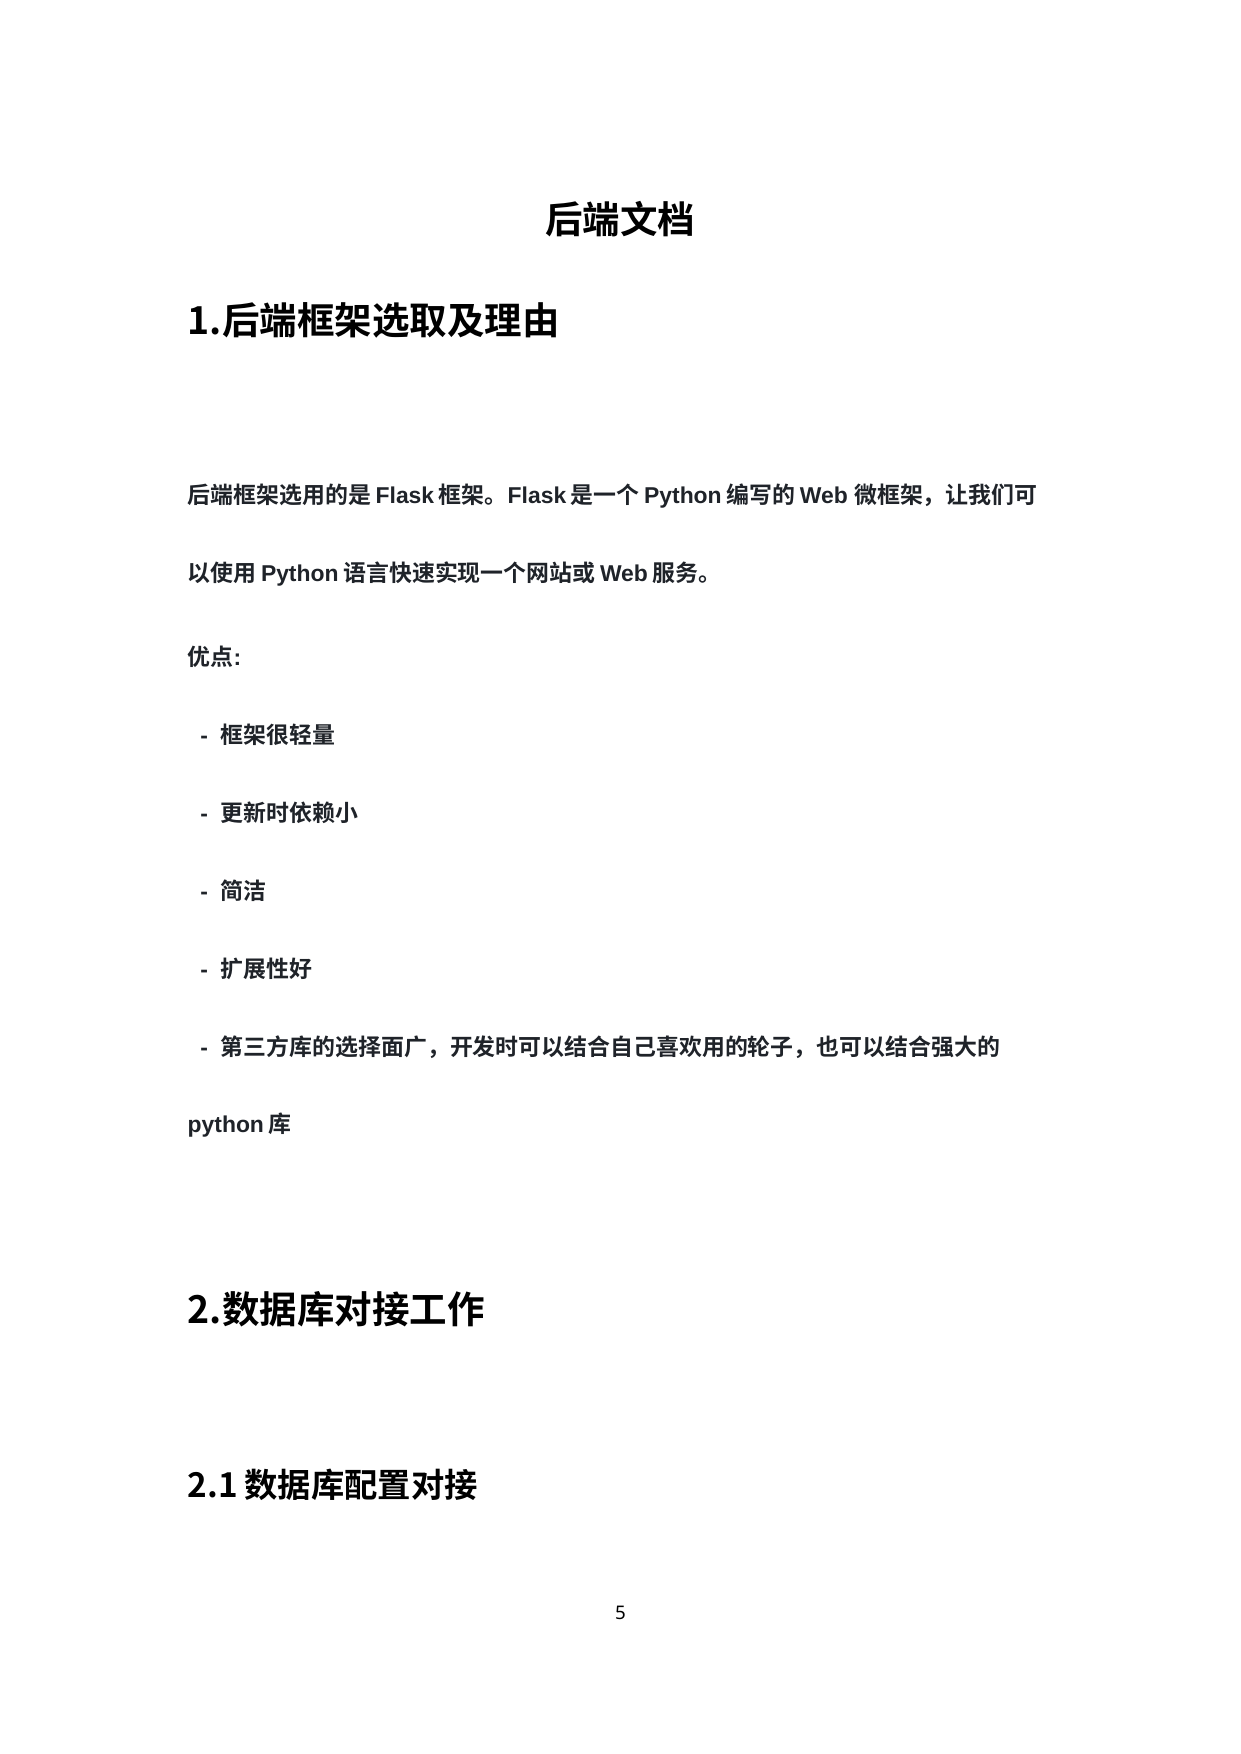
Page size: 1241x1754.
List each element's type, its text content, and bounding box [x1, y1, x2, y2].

subtitle 2.数据库对接工作 [187, 1275, 1053, 1340]
text 优点: - 框架很轻量 - 更新时依赖小 - 简洁 - 扩展性好 - 第三方库的选择面广，开发时可以结合自己喜欢用的轮子，也可以结合强大的python库 [187, 623, 1053, 1156]
text 后端框架选用的是Flask框架。Flask是一个Python编写的Web 微框架，让我们可以使用Python语言快速实现一个网站或Web服务。 [187, 461, 1053, 604]
title 后端文档 [187, 185, 1053, 250]
subtitle 2.1数据库配置对接 [187, 1451, 1053, 1516]
subtitle 1.后端框架选取及理由 [187, 285, 1053, 350]
